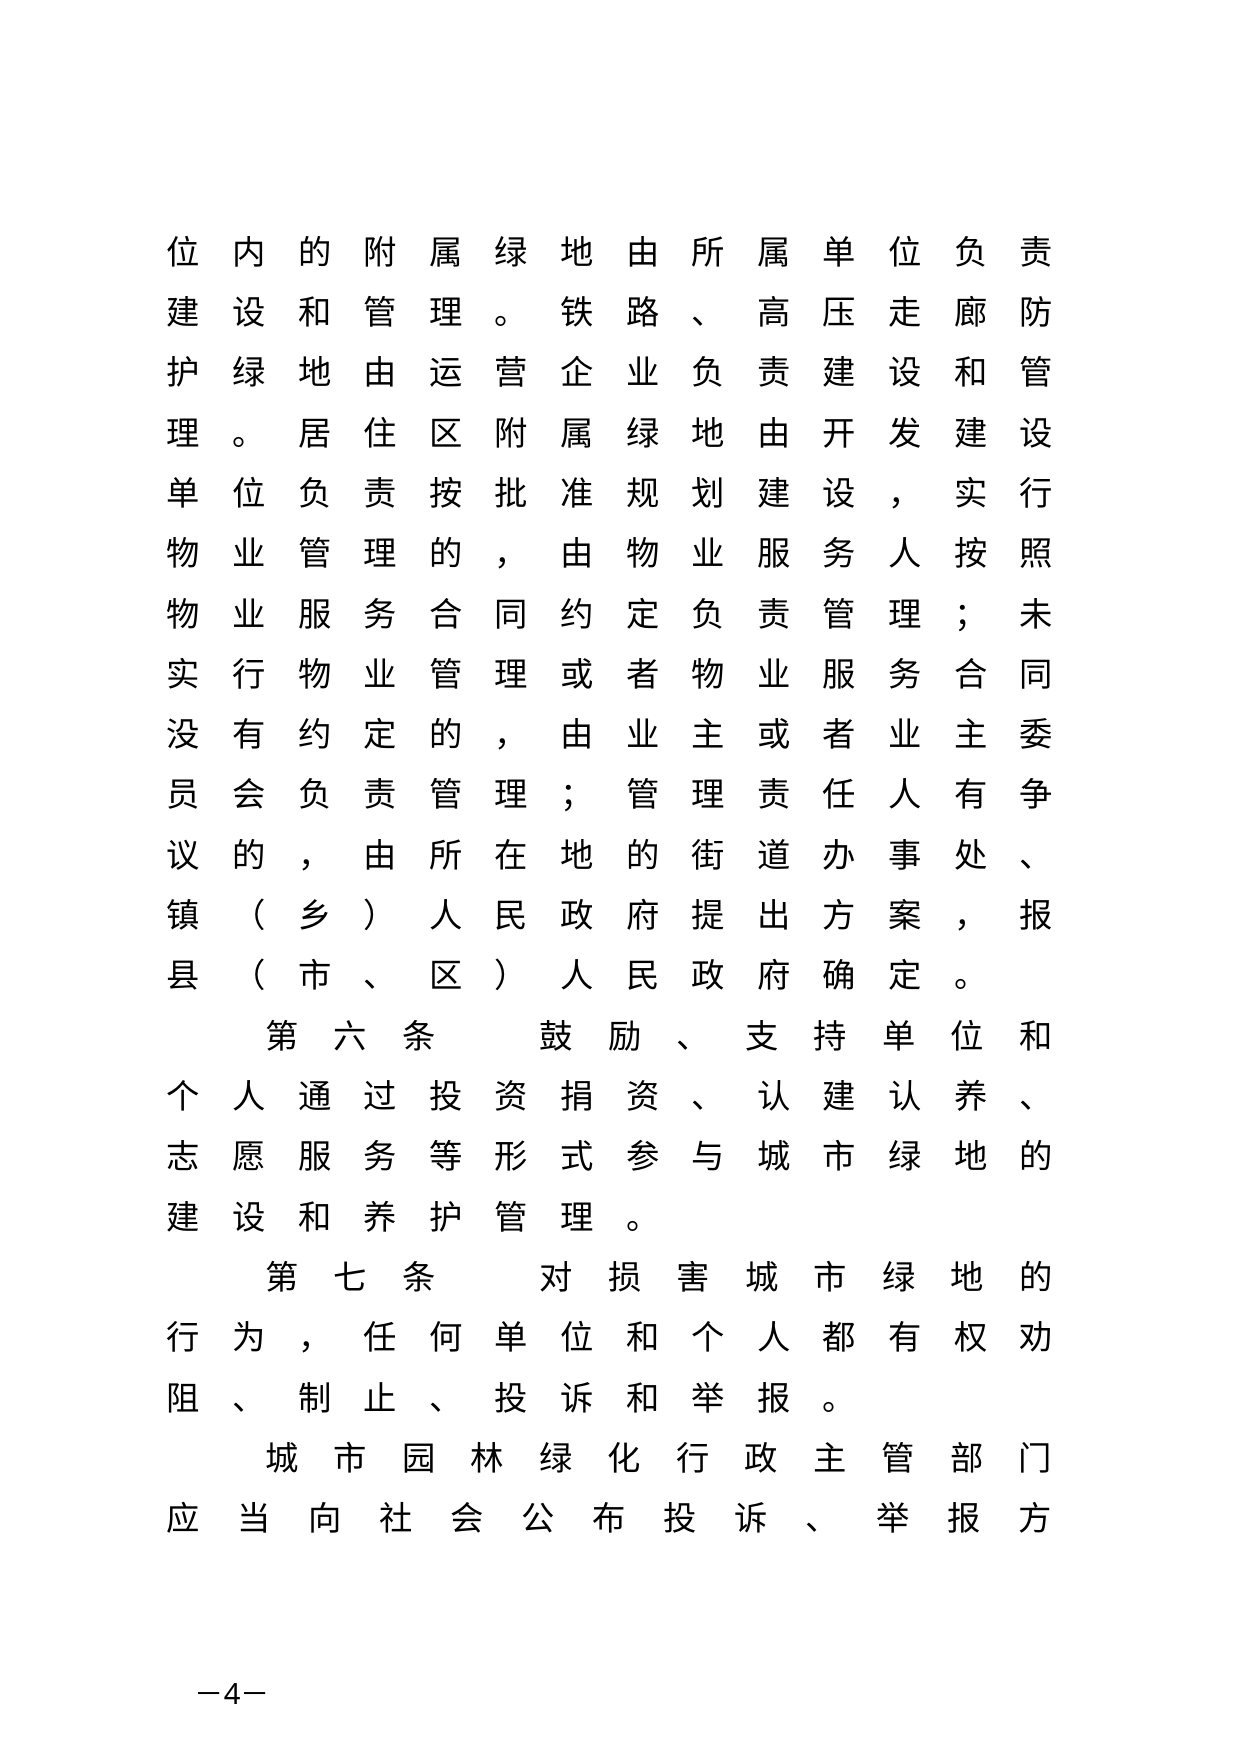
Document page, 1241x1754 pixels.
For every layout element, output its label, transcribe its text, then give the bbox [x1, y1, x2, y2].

text 第六条 鼓励、支持单位和个人通过投资捐资、认建认养、志愿服务等形式参与城市绿地的建设和养护管理。 [167, 1003, 1085, 1245]
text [167, 1426, 1085, 1546]
text 第七条 对损害城市绿地的行为，任何单位和个人都有权劝阻、制止、投诉和举报。 [167, 1245, 1085, 1426]
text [167, 219, 1085, 1003]
